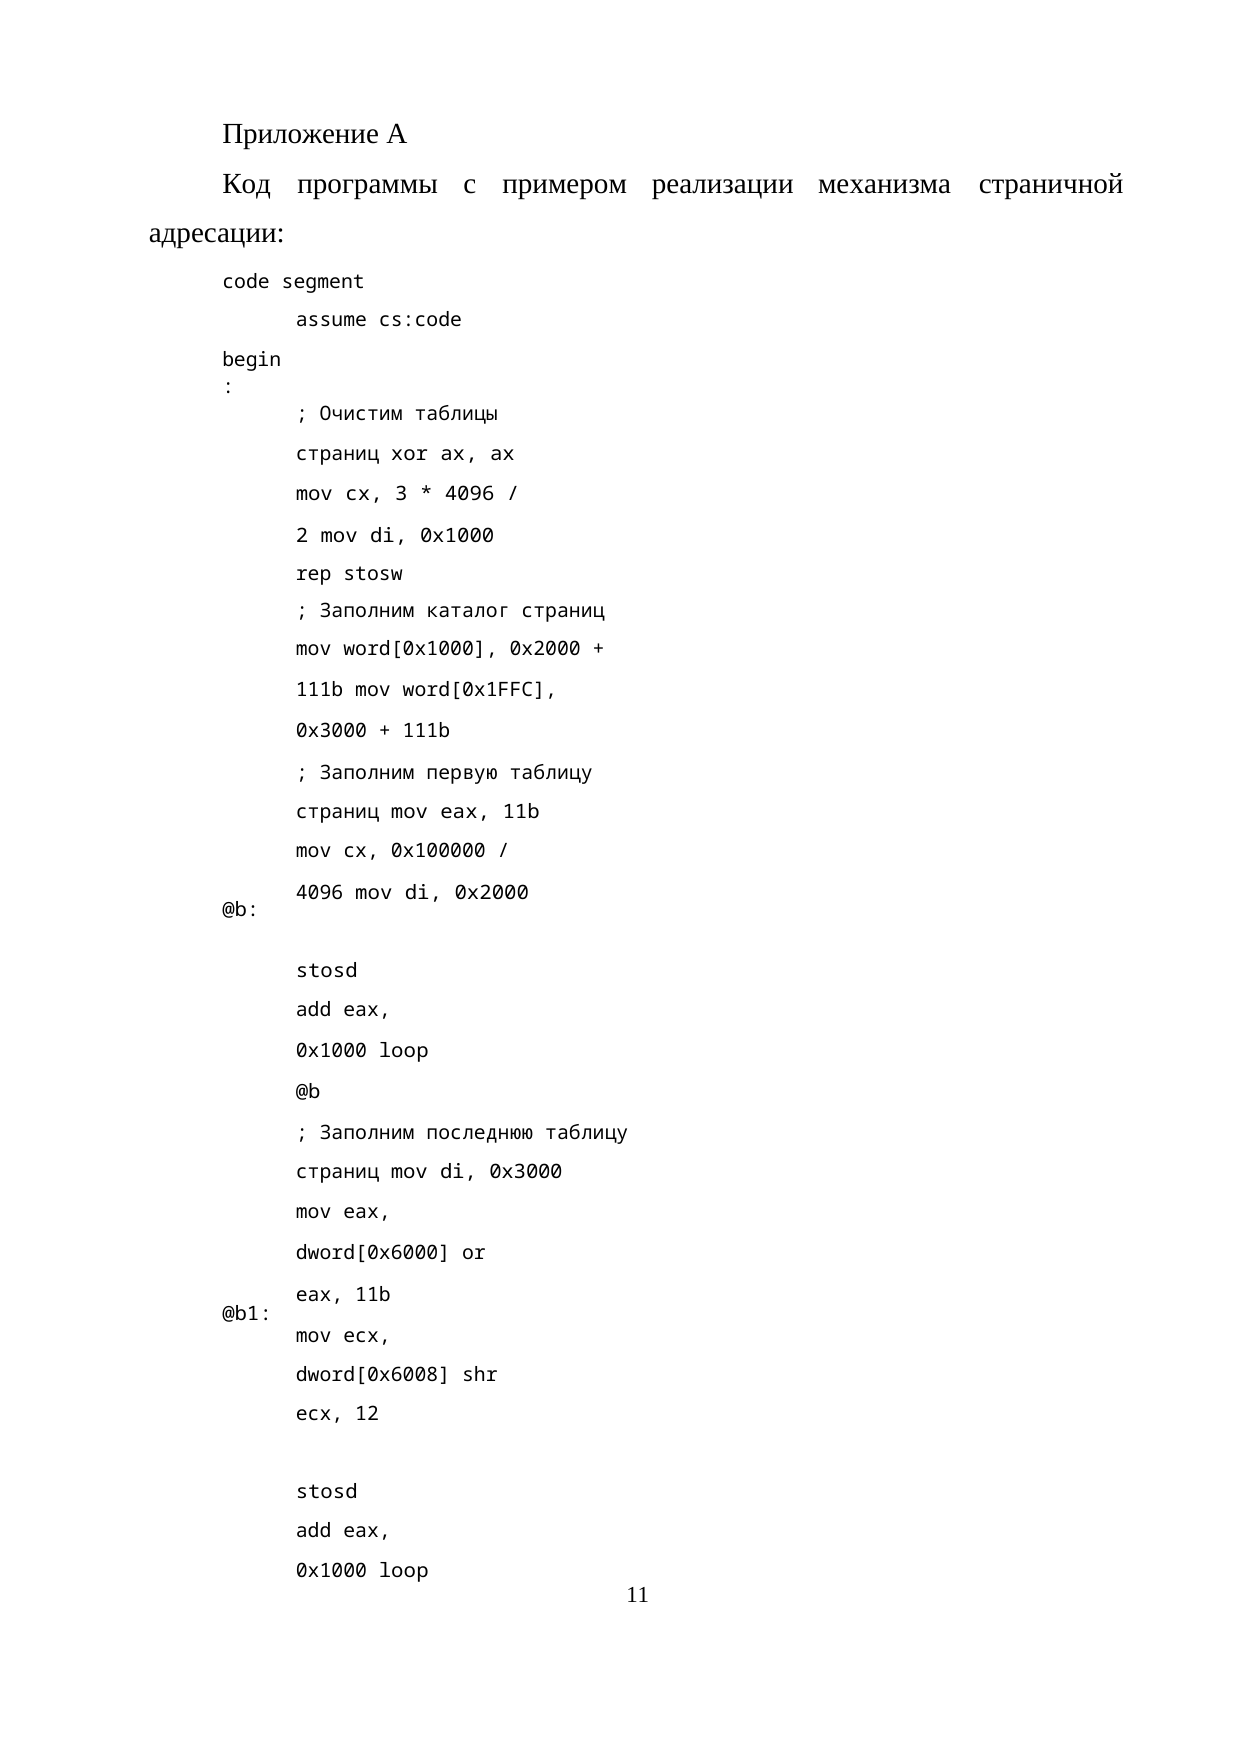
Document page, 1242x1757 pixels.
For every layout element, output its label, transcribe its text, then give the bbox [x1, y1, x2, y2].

text stosd [296, 1478, 1175, 1505]
text code segment [222, 267, 1175, 294]
text mov cx, 0x100000 / 4096 mov di, 0x2000 [296, 836, 548, 905]
text @b1: [222, 1299, 287, 1326]
text ; Заполним каталог страниц [296, 596, 1175, 623]
text ; Заполним первую таблицу страниц mov eax, 11b [296, 758, 657, 824]
text stosd [296, 956, 1175, 983]
text add eax, 0x1000 loop @b [296, 995, 461, 1104]
text ; Заполним последнюю таблицу страниц mov di, 0x3000 [296, 1118, 689, 1184]
text mov cx, 3 * 4096 / 2 mov di, 0x1000 [296, 479, 537, 548]
text @b: [222, 895, 287, 922]
text ; Очистим таблицы страниц xor ax, ax [296, 399, 570, 466]
text Код программы с примером реализации механизма страничной адресации: [148, 166, 1125, 249]
text rep stosw [296, 563, 1175, 585]
text Приложение А [222, 116, 1175, 149]
text add eax, 0x1000 loop @b1 [296, 1516, 461, 1583]
text mov eax, dword[0x6000] or eax, 11b [296, 1197, 537, 1307]
text mov ecx, dword[0x6008] shr ecx, 12 [296, 1321, 537, 1426]
text begin: [222, 345, 287, 399]
text mov word[0x1000], 0x2000 + 111b mov word[0x1FFC], 0x3000 + 111b [296, 634, 635, 744]
text assume cs:code [296, 305, 1175, 332]
